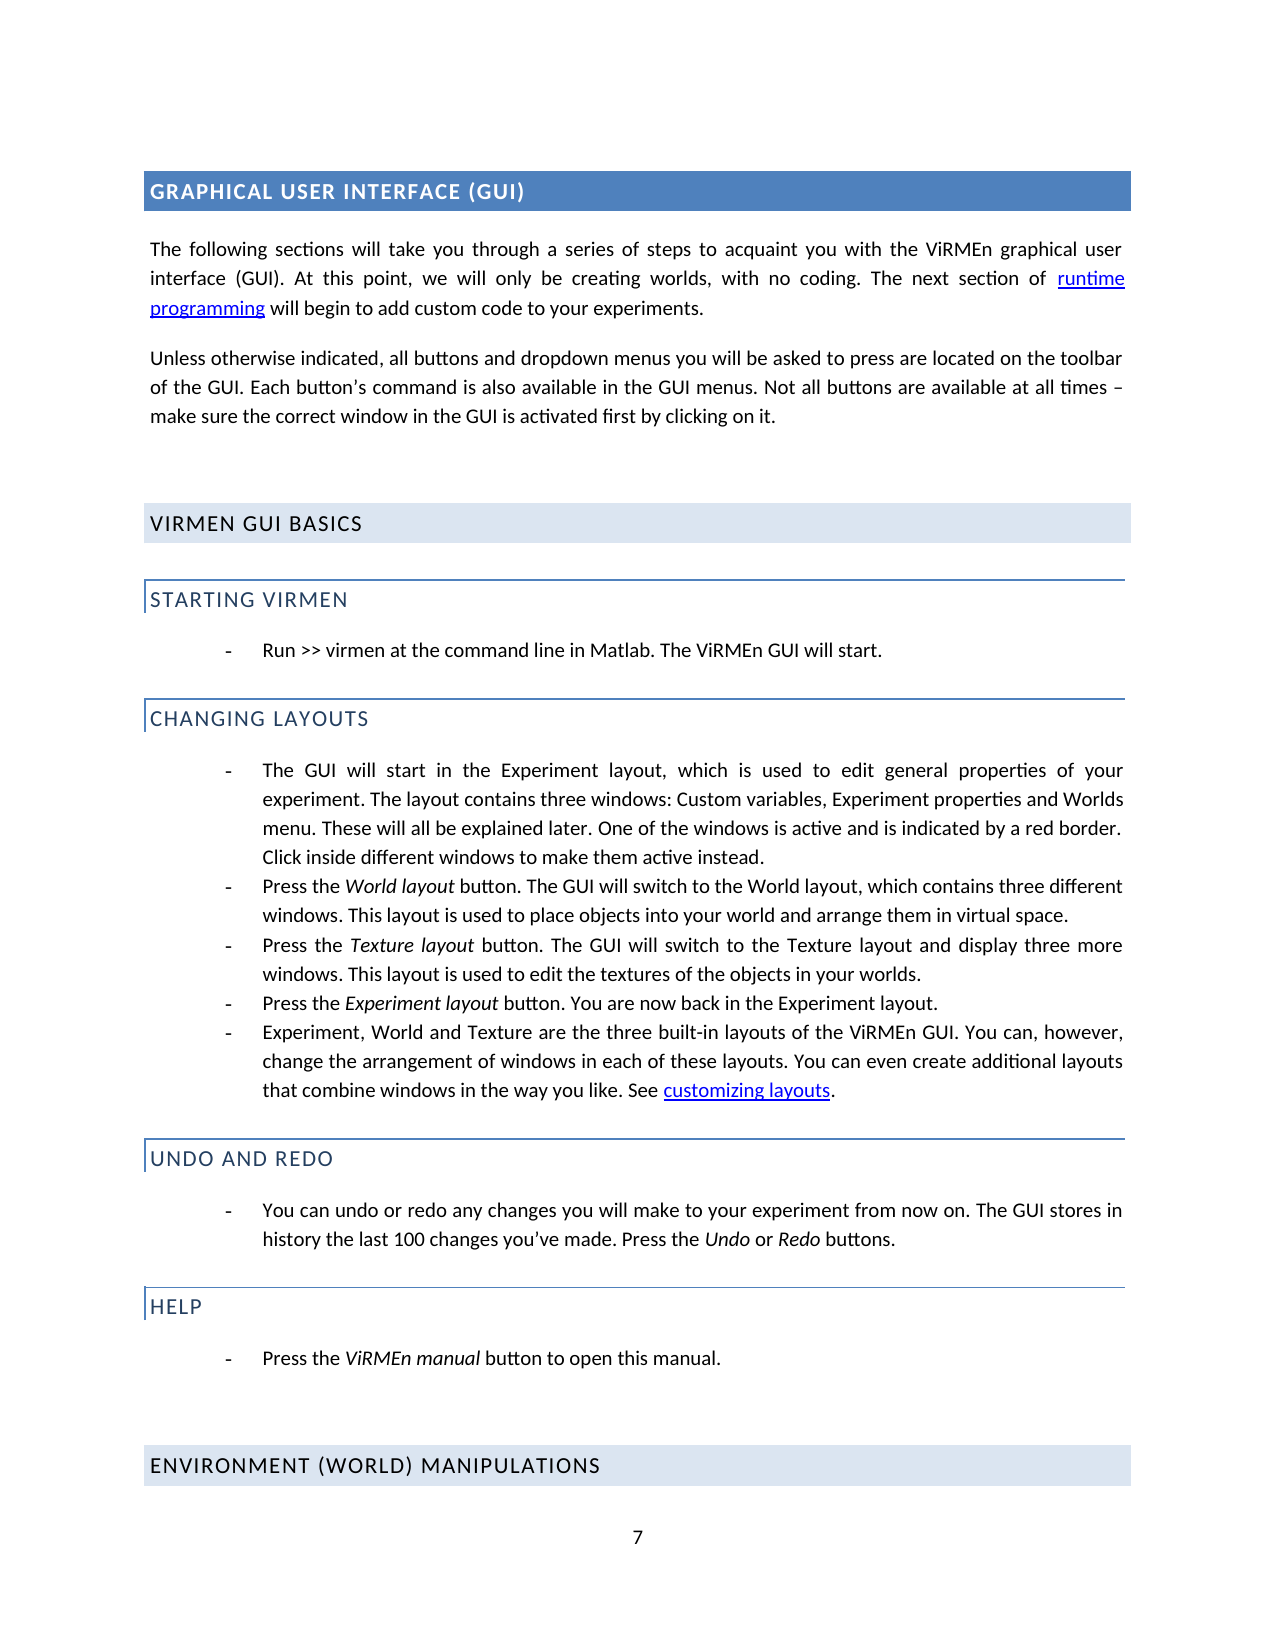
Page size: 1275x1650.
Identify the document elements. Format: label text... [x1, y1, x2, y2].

list Press the World layout button. The GUI will switch to the World layout, which contains three different windows. This layout is used to place objects into your world and arrange them in virtual space. [225, 873, 1125, 928]
list The GUI will start in the Experiment layout, which is used to edit general properties of your experiment. The layout contains three windows: Custom variables, Experiment properties and Worlds menu. These will all be explained later. One of the windows is active and is indicated by a red border. Click inside different windows to make them active instead. [225, 757, 1125, 870]
list You can undo or redo any changes you will make to your experiment from now on. The GUI stores in history the last 100 changes you’ve made. Press the Undo or Redo buttons. [225, 1197, 1125, 1251]
list Run >> virmen at the command line in Matlab. The ViRMEn GUI will start. [225, 638, 1125, 663]
text Unless otherwise indicated, all buttons and dropdown menus you will be asked to press are located on the toolbar of the GUI. Each button’s command is also available in the GUI menus. Not all buttons are available at all times – make sure the correct window in the GUI is activated first by clicking on it. [150, 345, 1125, 428]
list Press the Experiment layout button. You are now back in the Experiment layout. [225, 990, 1125, 1016]
subtitle Environment (world) manipulations [150, 1451, 1125, 1479]
subtitle Starting ViRMEn [146, 581, 1125, 613]
subtitle Undo and redo [146, 1140, 1125, 1172]
subtitle ViRMEn GUI basics [150, 509, 1125, 537]
list Press the Texture layout button. The GUI will switch to the Texture layout and display three more windows. This layout is used to edit the textures of the objects in your worlds. [225, 932, 1125, 986]
list Press the ViRMEn manual button to open this manual. [225, 1345, 1125, 1371]
subtitle Help [146, 1288, 1125, 1320]
text The following sections will take you through a series of steps to acquaint you with the ViRMEn graphical user interface (GUI). At this point, we will only be creating worlds, with no coding. The next section of runtime programming will begin to add custom code to your experiments. [150, 236, 1125, 320]
subtitle Graphical user interface (GUI) [150, 177, 1125, 205]
subtitle Changing layouts [146, 700, 1125, 732]
list Experiment, World and Texture are the three built-in layouts of the ViRMEn GUI. You can, however, change the arrangement of windows in each of these layouts. You can even create additional layouts that combine windows in the way you like. See customizing layouts. [225, 1019, 1125, 1103]
